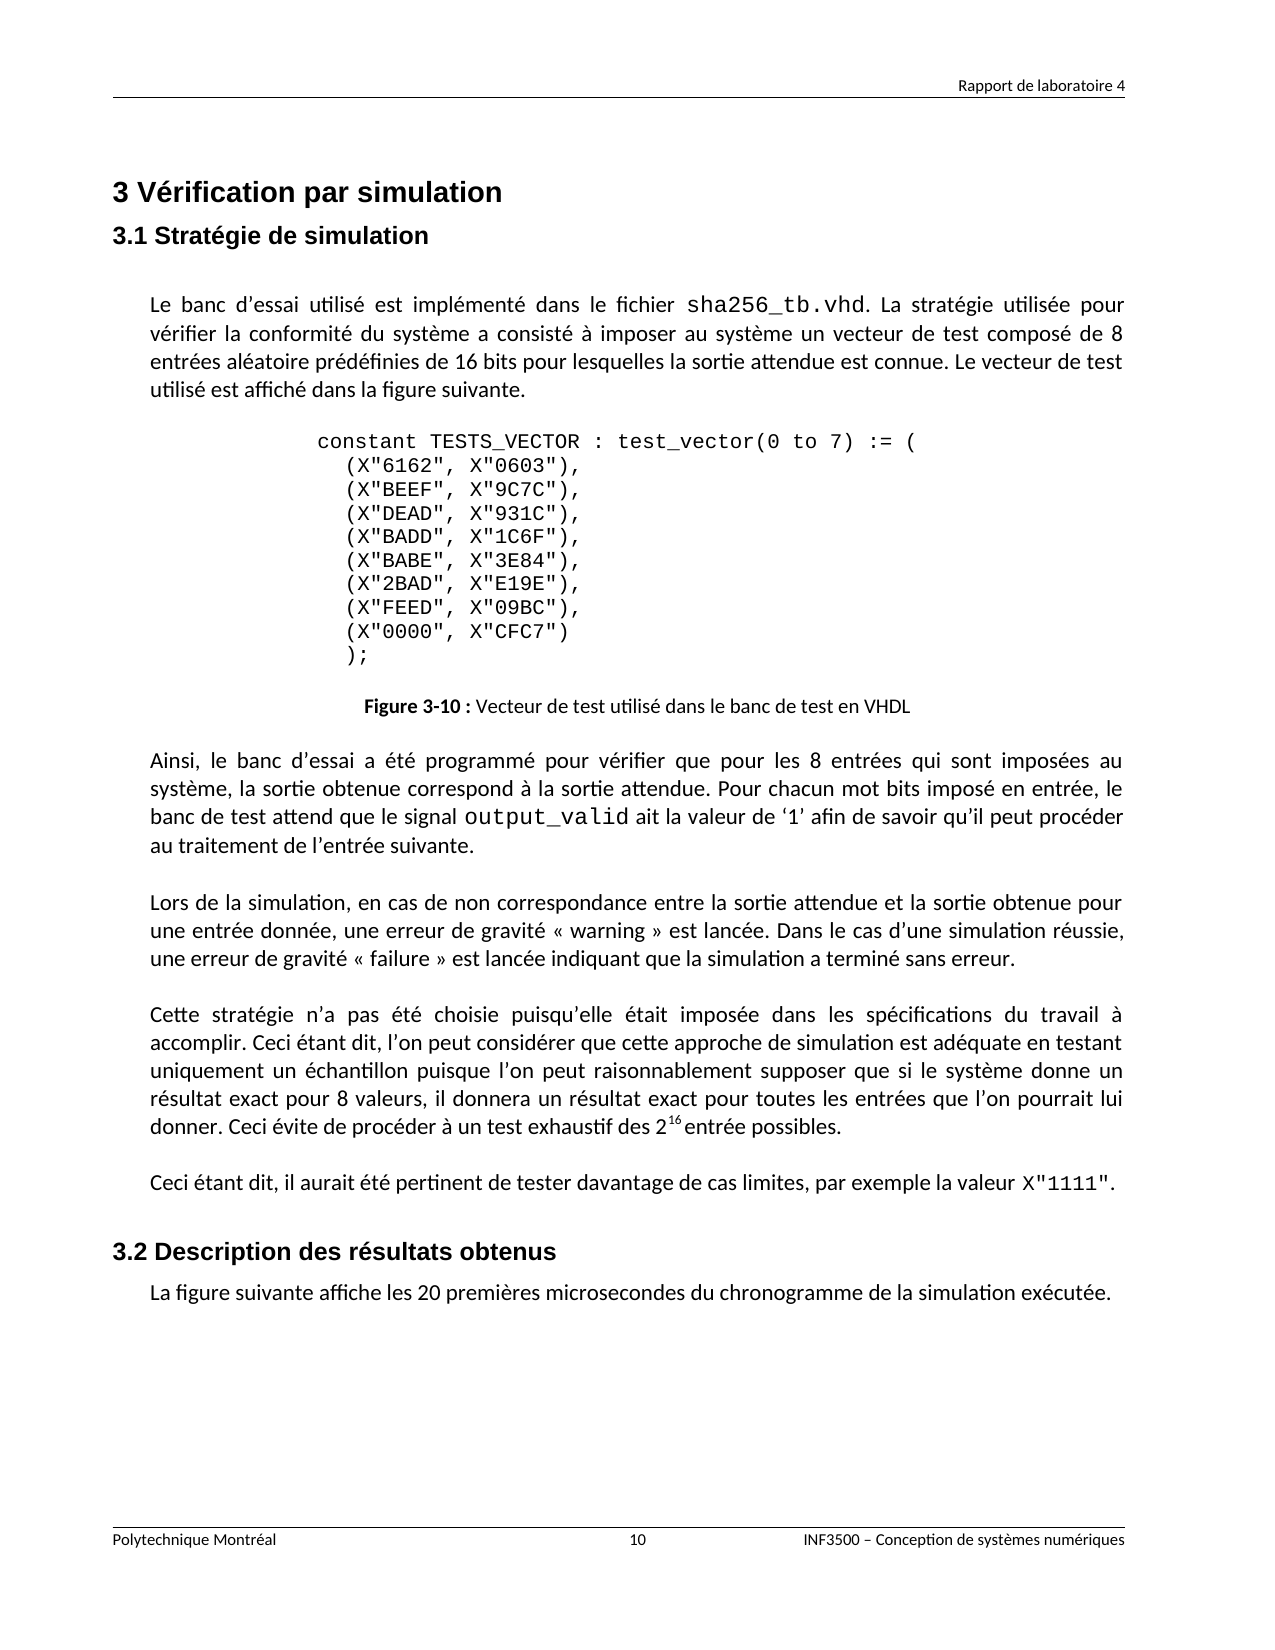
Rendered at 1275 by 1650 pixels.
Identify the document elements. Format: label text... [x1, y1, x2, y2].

table_header constant TESTS_VECTOR : test_vector(0 to 7) := ( (X"6162", X"0603"), (X"BEEF", X"9C7C"), (X"DEAD", X"931C"), (X"BADD", X"1C6F"), (X"BABE", X"3E84"), (X"2BAD", X"E19E"), (X"FEED", X"09BC"), (X"0000", X"CFC7") ); [283, 432, 992, 668]
subtitle Stratégie de simulation [112, 221, 1125, 250]
text La figure suivante affiche les 20 premières microsecondes du chronogramme de la simulation exécutée. [150, 1278, 1125, 1306]
text Le banc d’essai utilisé est implémenté dans le fichier sha256_tb.vhd. La stratégie utilisée pour vérifier la conformité du système a consisté à imposer au système un vecteur de test composé de 8 entrées aléatoire prédéfinies de 16 bits pour lesquelles la sortie attendue est connue. Le vecteur de test utilisé est affiché dans la figure suivante. [150, 290, 1125, 403]
subtitle Description des résultats obtenus [112, 1237, 1125, 1266]
text Ceci étant dit, il aurait été pertinent de tester davantage de cas limites, par exemple la valeur X"1111". [150, 1168, 1125, 1196]
text Lors de la simulation, en cas de non correspondance entre la sortie attendue et la sortie obtenue pour une entrée donnée, une erreur de gravité « warning » est lancée. Dans le cas d’une simulation réussie, une erreur de gravité « failure » est lancée indiquant que la simulation a terminé sans erreur. [150, 888, 1125, 972]
text Cette stratégie n’a pas été choisie puisqu’elle était imposée dans les spécifications du travail à accomplir. Ceci étant dit, l’on peut considérer que cette approche de simulation est adéquate en testant uniquement un échantillon puisque l’on peut raisonnablement supposer que si le système donne un résultat exact pour 8 valeurs, il donnera un résultat exact pour toutes les entrées que l’on pourrait lui donner. Ceci évite de procéder à un test exhaustif des 216 entrée possibles. [150, 1000, 1125, 1140]
text Ainsi, le banc d’essai a été programmé pour vérifier que pour les 8 entrées qui sont imposées au système, la sortie obtenue correspond à la sortie attendue. Pour chacun mot bits imposé en entrée, le banc de test attend que le signal output_valid ait la valeur de ‘1’ afin de savoir qu’il peut procéder au traitement de l’entrée suivante. [150, 746, 1125, 860]
subtitle Vérification par simulation [112, 175, 1125, 208]
